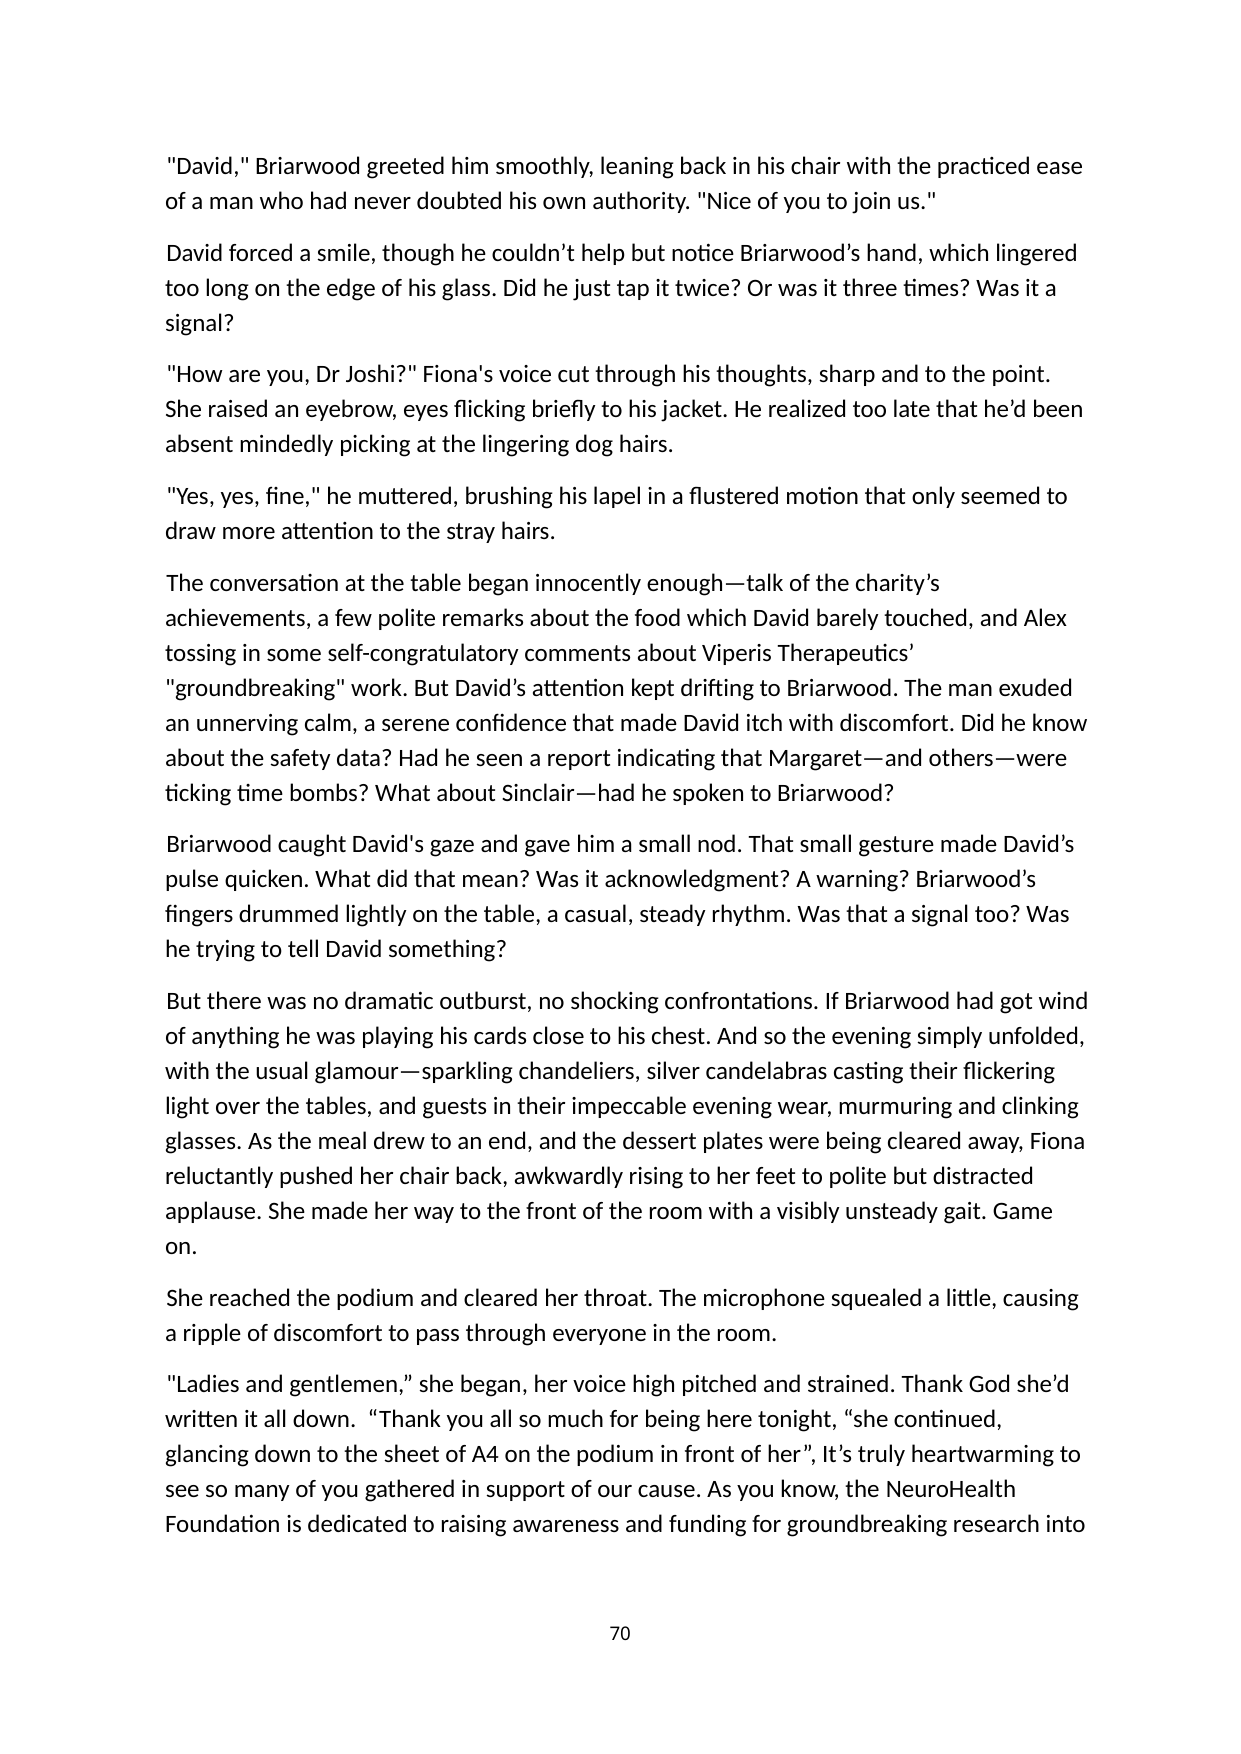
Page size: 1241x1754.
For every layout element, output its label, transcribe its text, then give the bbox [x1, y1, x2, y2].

text "Yes, yes, fine," he muttered, brushing his lapel in a flustered motion that only seemed to draw more attention to the stray hairs. [165, 480, 1090, 546]
text David forced a smile, though he couldn’t help but notice Briarwood’s hand, which lingered too long on the edge of his glass. Did he just tap it twice? Or was it three times? Was it a signal? [165, 237, 1090, 337]
text "David," Briarwood greeted him smoothly, leaning back in his chair with the practiced ease of a man who had never doubted his own authority. "Nice of you to join us." [165, 150, 1090, 216]
text But there was no dramatic outburst, no shocking confrontations. If Briarwood had got wind of anything he was playing his cards close to his chest. And so the evening simply unfolded, with the usual glamour—sparkling chandeliers, silver candelabras casting their flickering light over the tables, and guests in their impeccable evening wear, murmuring and clinking glasses. As the meal drew to an end, and the dessert plates were being cleared away, Fiona reluctantly pushed her chair back, awkwardly rising to her feet to polite but distracted applause. She made her way to the front of the room with a visibly unsteady gait. Game on. [165, 985, 1090, 1261]
text Briarwood caught David's gaze and gave him a small nod. That small gesture made David’s pulse quicken. What did that mean? Was it acknowledgment? A warning? Briarwood’s fingers drummed lightly on the table, a casual, steady rhythm. Was that a signal too? Was he trying to tell David something? [165, 828, 1090, 964]
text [165, 1368, 1090, 1539]
text "How are you, Dr Joshi?" Fiona's voice cut through his thoughts, sharp and to the point. She raised an eyebrow, eyes flicking briefly to his jacket. He realized too late that he’d been absent mindedly picking at the lingering dog hairs. [165, 358, 1090, 459]
text The conversation at the table began innocently enough—talk of the charity’s achievements, a few polite remarks about the food which David barely touched, and Alex tossing in some self-congratulatory comments about Viperis Therapeutics’ "groundbreaking" work. But David’s attention kept drifting to Briarwood. The man exuded an unnerving calm, a serene confidence that made David itch with discomfort. Did he know about the safety data? Had he seen a report indicating that Margaret—and others—were ticking time bombs? What about Sinclair—had he spoken to Briarwood? [165, 567, 1090, 807]
text She reached the podium and cleared her throat. The microphone squealed a little, causing a ripple of discomfort to pass through everyone in the room. [165, 1282, 1090, 1347]
